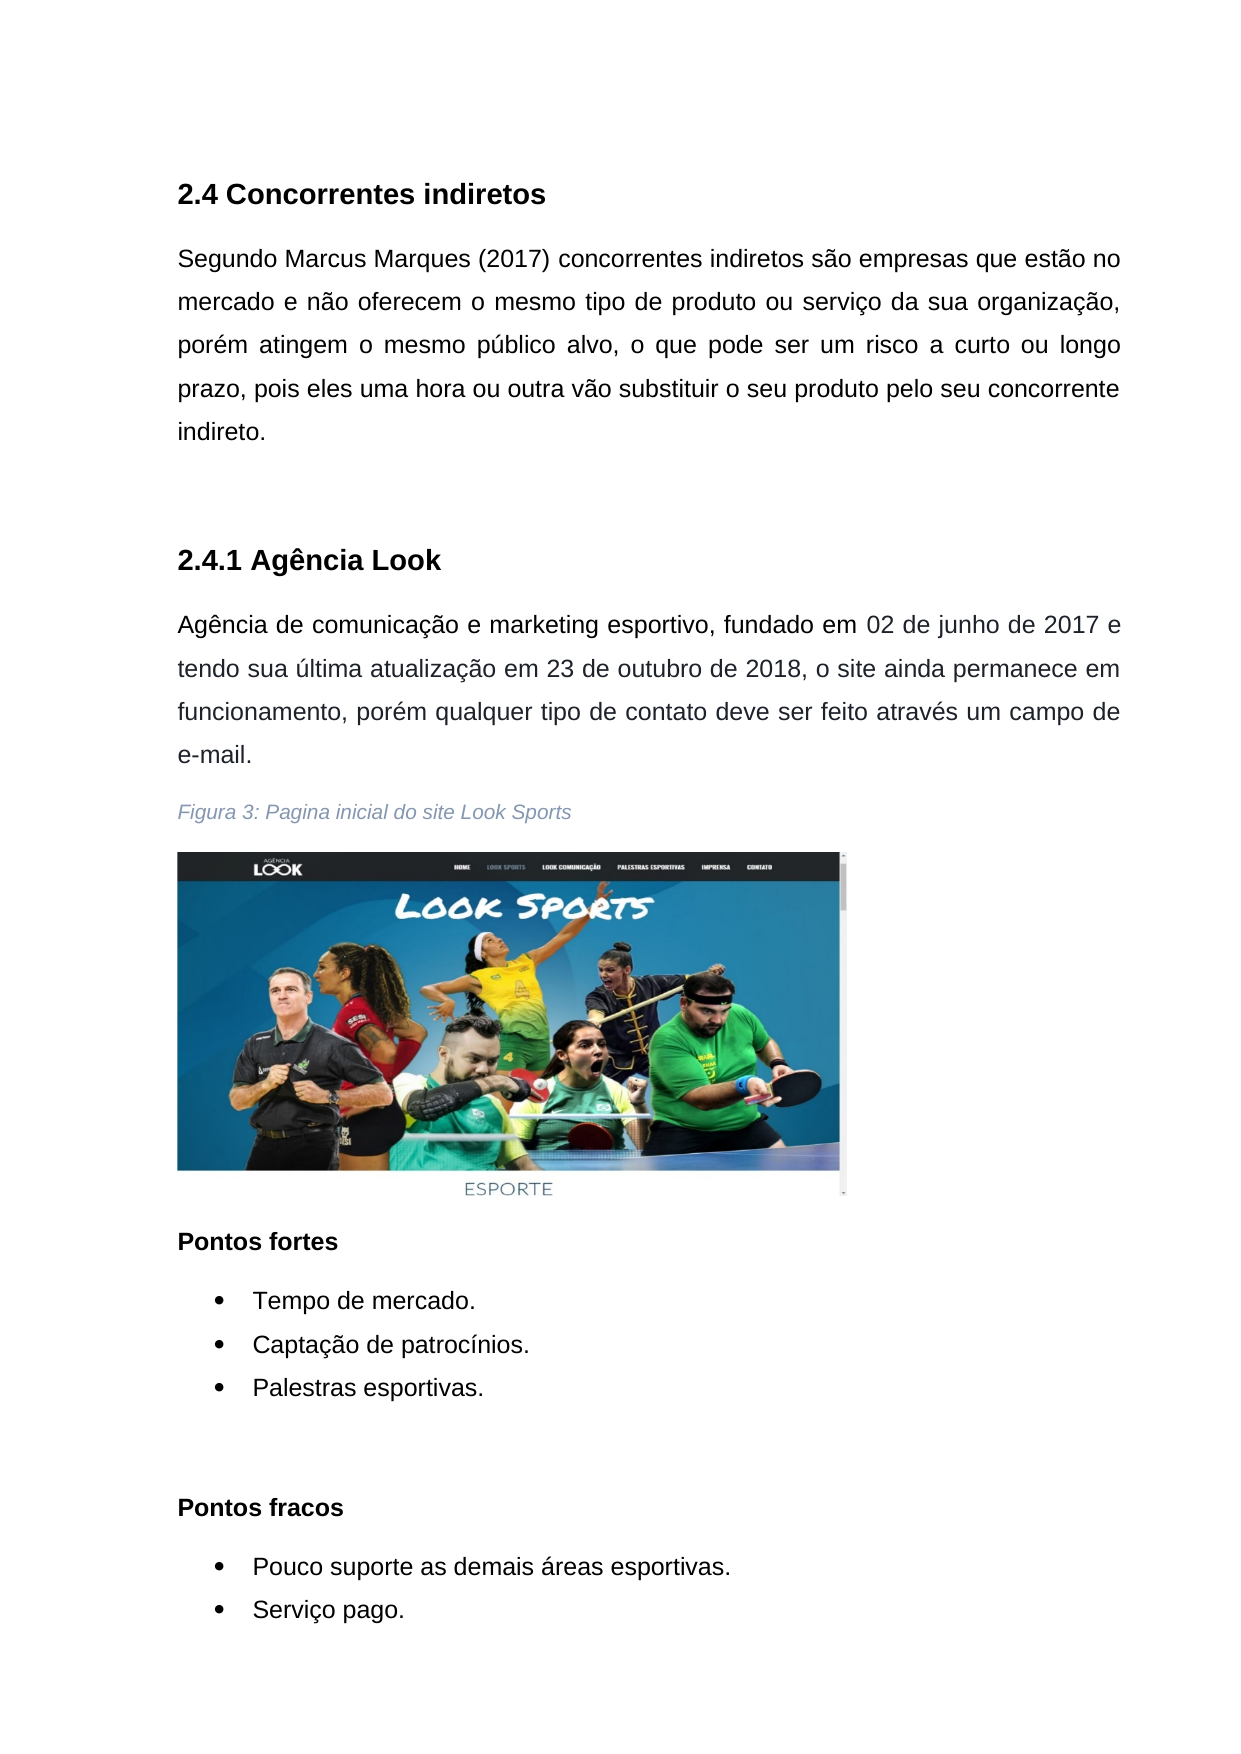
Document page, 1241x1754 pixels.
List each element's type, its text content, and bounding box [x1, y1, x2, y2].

list Pouco suporte as demais áreas esportivas. [215, 1552, 1122, 1581]
picture [177, 891, 181, 904]
text Pontos fortes [177, 1227, 1122, 1255]
list Captação de patrocínios. [215, 1329, 1122, 1358]
text 2.4 Concorrentes indiretos [177, 177, 1122, 211]
picture [305, 885, 320, 889]
text Pontos fracos [177, 1492, 1122, 1521]
text 2.4.1 Agência Look [177, 543, 1122, 577]
text Segundo Marcus Marques (2017) concorrentes indiretos são empresas que estão no mercado e não oferecem o mesmo tipo de produto ou serviço da sua organização, porém atingem o mesmo público alvo, o que pode ser um risco a curto ou longo prazo, pois eles uma hora ou outra vão substituir o seu produto pelo seu concorrente indireto. [177, 244, 1122, 445]
text Agência de comunicação e marketing esportivo, fundado em 02 de junho de 2017 e tendo sua última atualização em 23 de outubro de 2018, o site ainda permanece em funcionamento, porém qualquer tipo de contato deve ser feito através um campo de e-mail. [177, 610, 1122, 768]
text Figura 3: Pagina inicial do site Look Sports [177, 799, 1122, 823]
list Palestras esportivas. [215, 1373, 1122, 1402]
list Serviço pago. [215, 1596, 1122, 1624]
picture [177, 852, 847, 1196]
list Tempo de mercado. [215, 1286, 1122, 1315]
